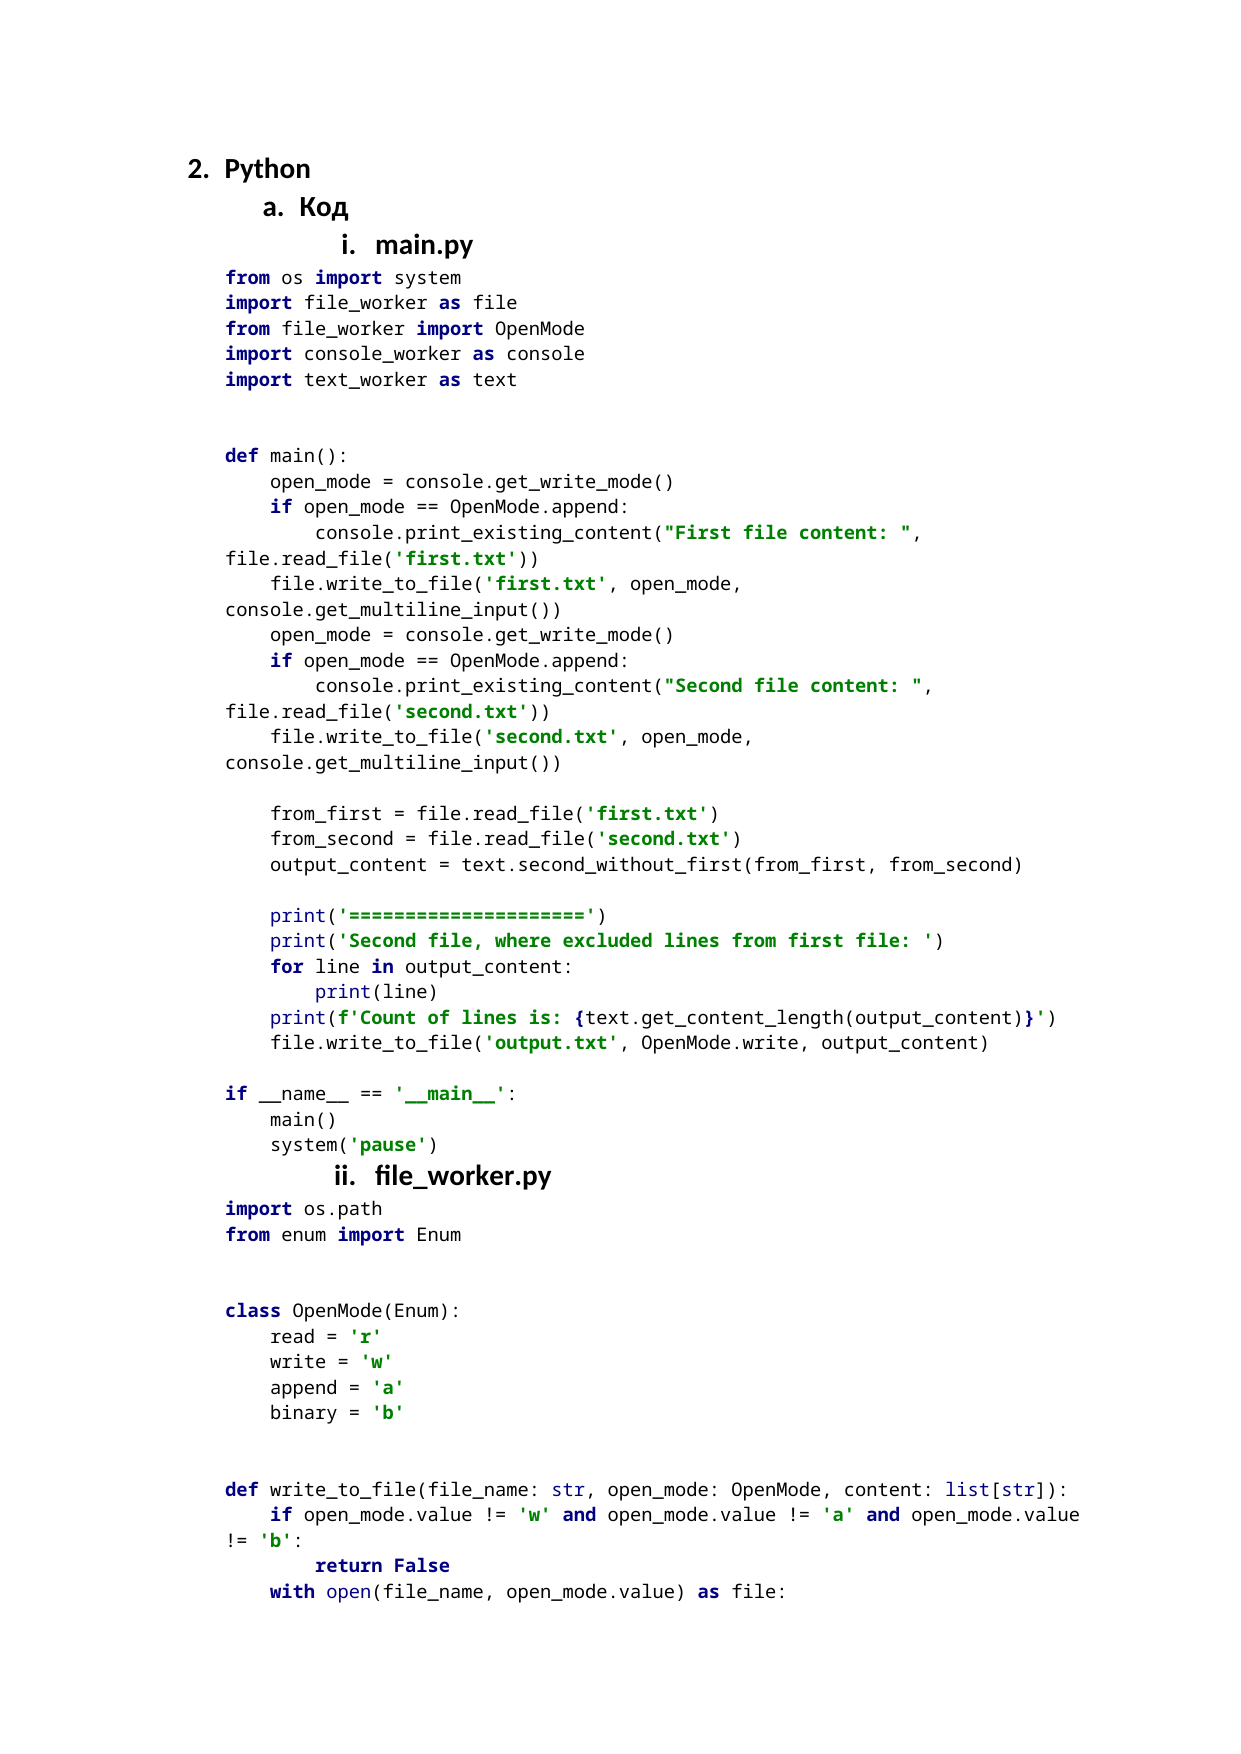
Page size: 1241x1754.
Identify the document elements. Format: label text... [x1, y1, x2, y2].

list file_worker.py [356, 1157, 1090, 1193]
list Python [187, 150, 1090, 186]
list Код [262, 188, 1090, 224]
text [225, 1195, 1090, 1604]
list from os import system import file_worker as file from file_worker import OpenMode import console_worker as console import text_worker as text def main(): open_mode = console.get_write_mode() if open_mode == OpenMode.append: console.print_existing_content("First file content: ", file.read_file('first.txt')) file.write_to_file('first.txt', open_mode, console.get_multiline_input()) open_mode = console.get_write_mode() if open_mode == OpenMode.append: console.print_existing_content("Second file content: ", file.read_file('second.txt')) file.write_to_file('second.txt', open_mode, console.get_multiline_input()) from_first = file.read_file('first.txt') from_second = file.read_file('second.txt') output_content = text.second_without_first(from_first, from_second) print('=====================') print('Second file, where excluded lines from first file: ') for line in output_content: print(line) print(f'Count of lines is: {text.get_content_length(output_content)}') file.write_to_file('output.txt', OpenMode.write, output_content) if __name__ == '__main__': main() system('pause') [225, 264, 1090, 1157]
list main.py [356, 226, 1090, 262]
